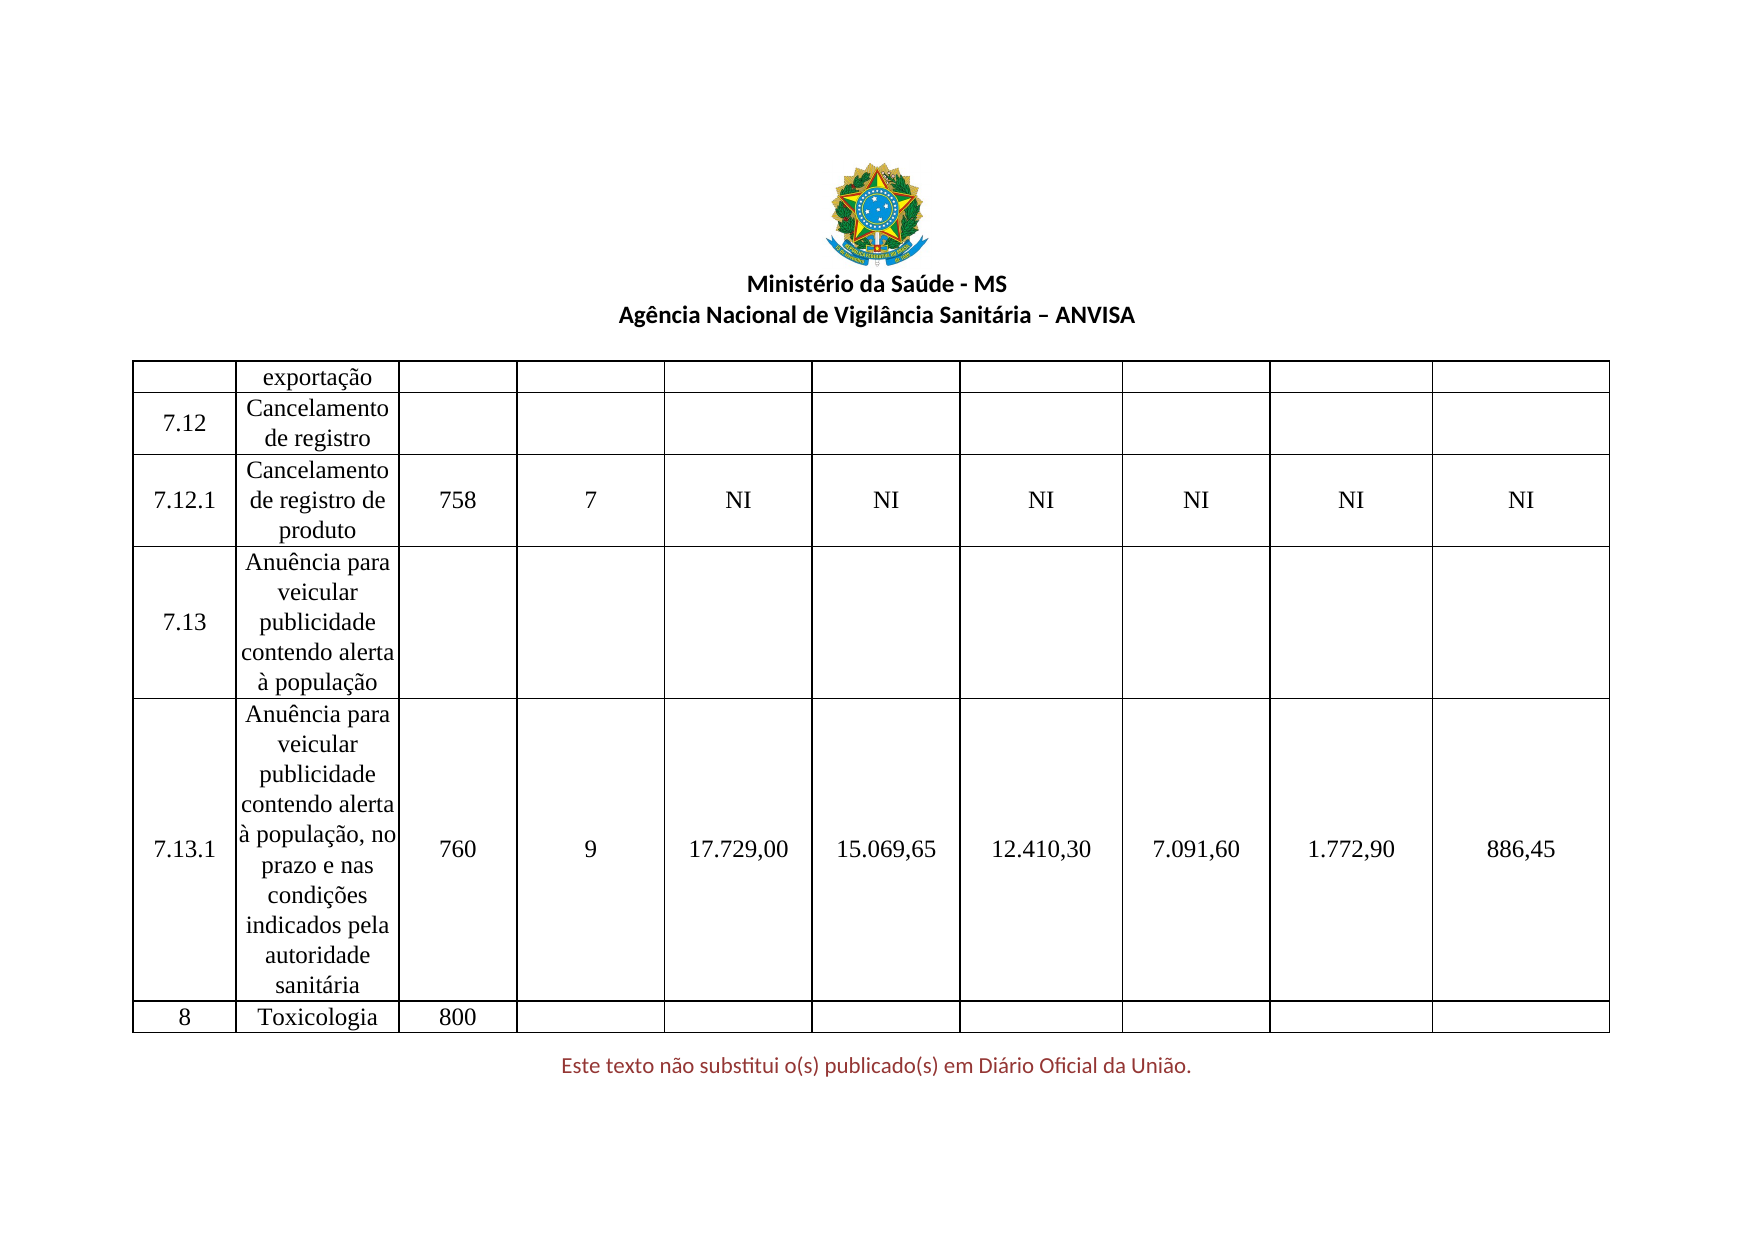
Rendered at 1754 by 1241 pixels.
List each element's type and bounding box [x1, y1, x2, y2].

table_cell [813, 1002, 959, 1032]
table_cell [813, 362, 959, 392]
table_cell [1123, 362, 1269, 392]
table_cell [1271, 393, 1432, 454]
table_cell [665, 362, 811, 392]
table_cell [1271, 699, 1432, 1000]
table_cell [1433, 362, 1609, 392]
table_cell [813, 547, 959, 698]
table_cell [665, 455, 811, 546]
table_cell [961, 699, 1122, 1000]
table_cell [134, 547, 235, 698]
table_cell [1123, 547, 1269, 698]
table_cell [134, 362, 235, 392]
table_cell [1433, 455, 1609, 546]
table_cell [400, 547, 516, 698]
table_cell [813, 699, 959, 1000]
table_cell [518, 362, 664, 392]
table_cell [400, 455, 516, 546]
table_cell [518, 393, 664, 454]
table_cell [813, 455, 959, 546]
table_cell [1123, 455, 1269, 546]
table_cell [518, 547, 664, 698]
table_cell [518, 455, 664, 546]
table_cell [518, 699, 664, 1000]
picture [822, 160, 932, 269]
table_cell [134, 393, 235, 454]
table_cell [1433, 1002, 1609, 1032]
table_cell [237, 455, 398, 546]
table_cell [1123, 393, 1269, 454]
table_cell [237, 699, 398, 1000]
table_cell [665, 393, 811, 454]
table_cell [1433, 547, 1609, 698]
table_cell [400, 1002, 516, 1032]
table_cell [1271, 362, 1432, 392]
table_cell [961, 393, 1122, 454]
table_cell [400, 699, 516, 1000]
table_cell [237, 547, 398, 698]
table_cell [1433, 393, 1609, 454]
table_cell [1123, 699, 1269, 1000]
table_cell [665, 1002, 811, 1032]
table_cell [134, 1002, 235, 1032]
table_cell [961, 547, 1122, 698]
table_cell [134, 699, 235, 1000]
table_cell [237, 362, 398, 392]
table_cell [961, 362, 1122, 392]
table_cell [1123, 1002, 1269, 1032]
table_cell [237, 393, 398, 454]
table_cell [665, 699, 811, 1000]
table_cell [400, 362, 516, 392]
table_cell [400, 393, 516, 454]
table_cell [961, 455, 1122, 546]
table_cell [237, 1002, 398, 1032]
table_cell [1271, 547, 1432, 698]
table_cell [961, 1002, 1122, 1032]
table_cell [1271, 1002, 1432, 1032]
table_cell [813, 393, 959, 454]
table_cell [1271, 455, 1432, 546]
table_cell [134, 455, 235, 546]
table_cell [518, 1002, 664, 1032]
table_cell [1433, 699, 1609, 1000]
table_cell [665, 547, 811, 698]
